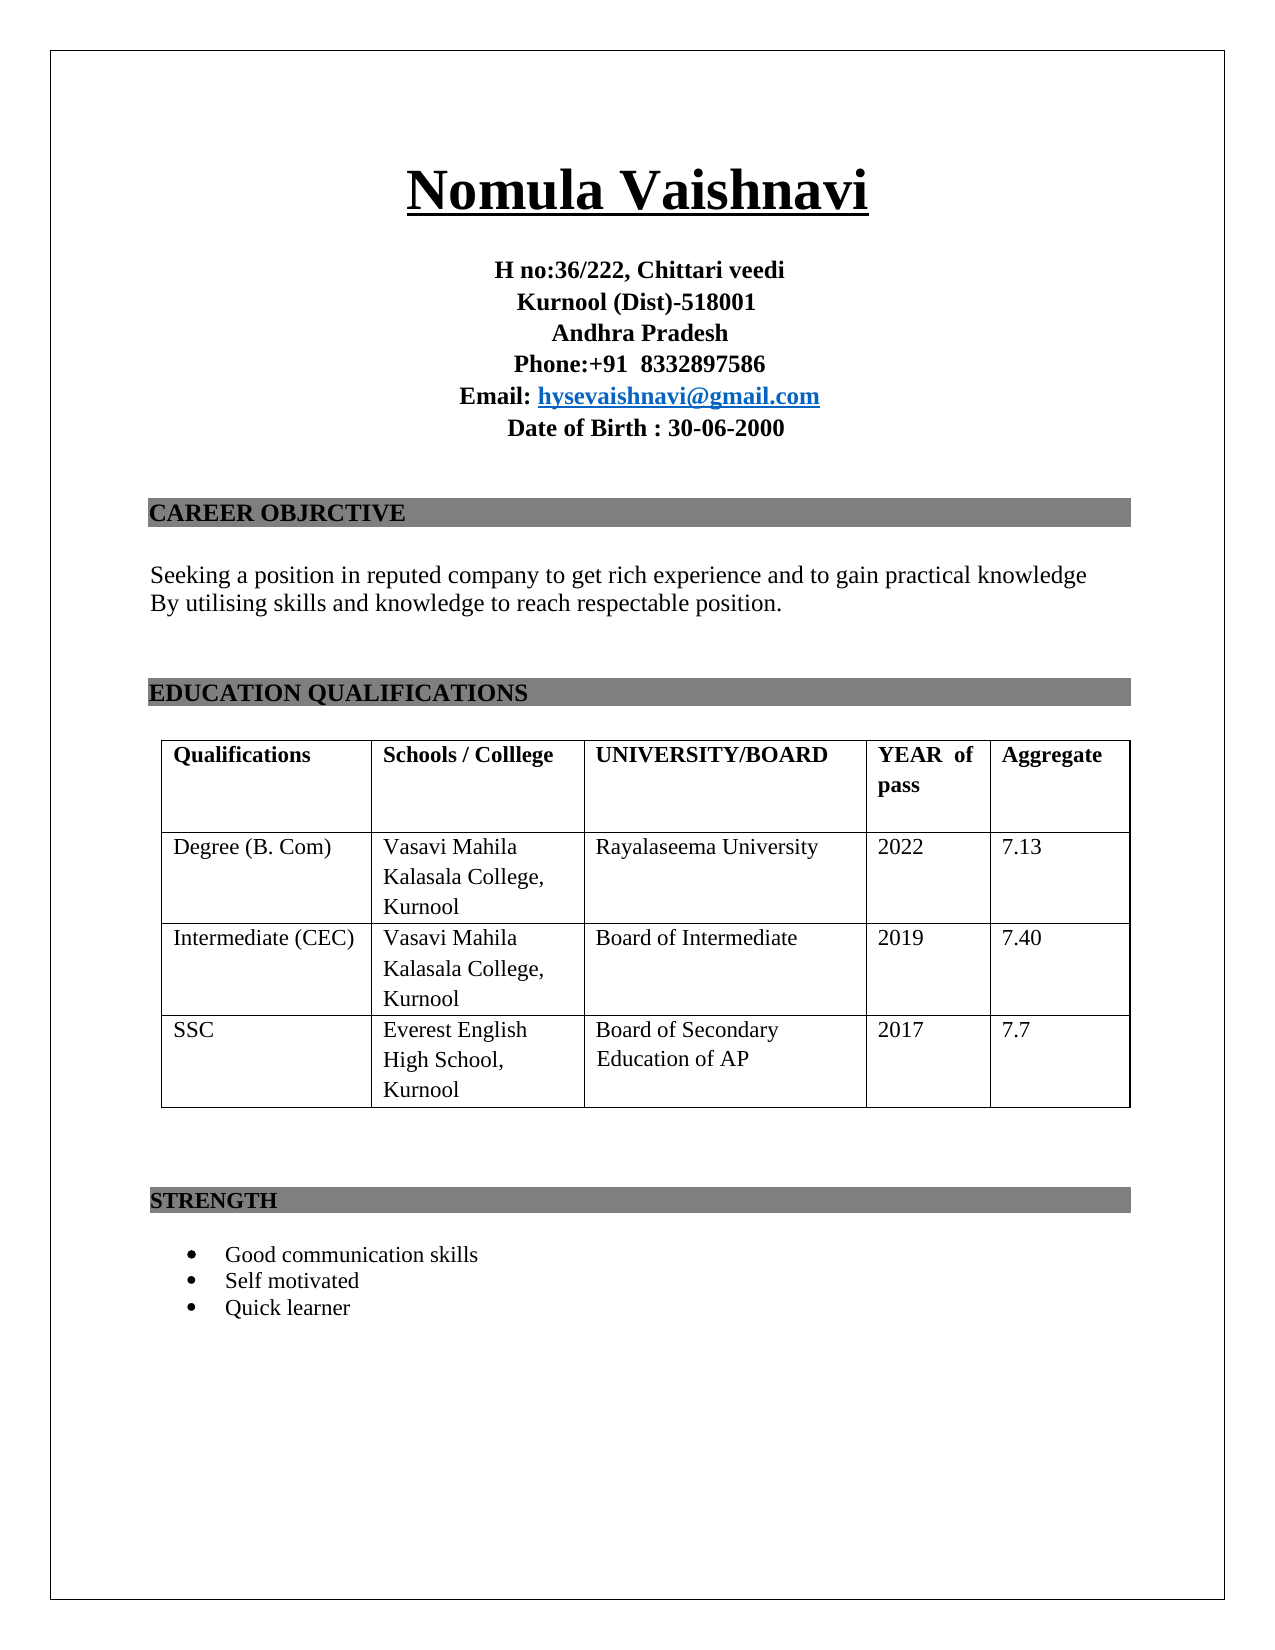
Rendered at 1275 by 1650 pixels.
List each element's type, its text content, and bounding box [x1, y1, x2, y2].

table_header YEAR of pass [867, 741, 990, 832]
table_cell SSC [162, 1016, 371, 1107]
table_cell Everest English High School, Kurnool [372, 1016, 584, 1107]
text H no:36/222, Chittari veedi [148, 255, 1131, 284]
list Good communication skills [187, 1241, 1131, 1267]
list Quick learner [187, 1294, 1131, 1320]
table_cell Rayalaseema University [585, 833, 866, 923]
table_cell 7.40 [991, 924, 1129, 1015]
table_cell Vasavi Mahila Kalasala College, Kurnool [372, 924, 584, 1015]
table_cell Degree (B. Com) [162, 833, 371, 923]
table_header Qualifications [162, 741, 371, 832]
table_cell 2019 [867, 924, 990, 1015]
table_header Aggregate [991, 741, 1129, 832]
table_cell 7.7 [991, 1016, 1129, 1107]
table_cell 7.13 [991, 833, 1129, 923]
table_cell 2017 [867, 1016, 990, 1107]
table_cell Vasavi Mahila Kalasala College, Kurnool [372, 833, 584, 923]
table_cell Intermediate (CEC) [162, 924, 371, 1015]
subtitle EDUCATION QUALIFICATIONS [148, 678, 1131, 706]
text Email: hysevaishnavi@gmail.com Date of Birth : 30-06-2000 [148, 381, 1131, 442]
text Nomula Vaishnavi [150, 154, 1125, 222]
text Seeking a position in reputed company to get rich experience and to gain practical knowledge [150, 560, 1126, 588]
text STRENGTH [150, 1187, 1131, 1213]
table_cell Board of Secondary Education of AP [585, 1016, 866, 1107]
table_header Schools / Colllege [372, 741, 584, 832]
list Self motivated [187, 1267, 1131, 1294]
table_header UNIVERSITY/BOARD [585, 741, 866, 832]
subtitle CAREER OBJRCTIVE [148, 498, 1131, 527]
text Phone:+91 8332897586 [148, 349, 1131, 378]
text Kurnool (Dist)-518001 Andhra Pradesh [148, 287, 1131, 347]
table_cell Board of Intermediate [585, 924, 866, 1015]
table_cell 2022 [867, 833, 990, 923]
text By utilising skills and knowledge to reach respectable position. [150, 588, 1126, 617]
